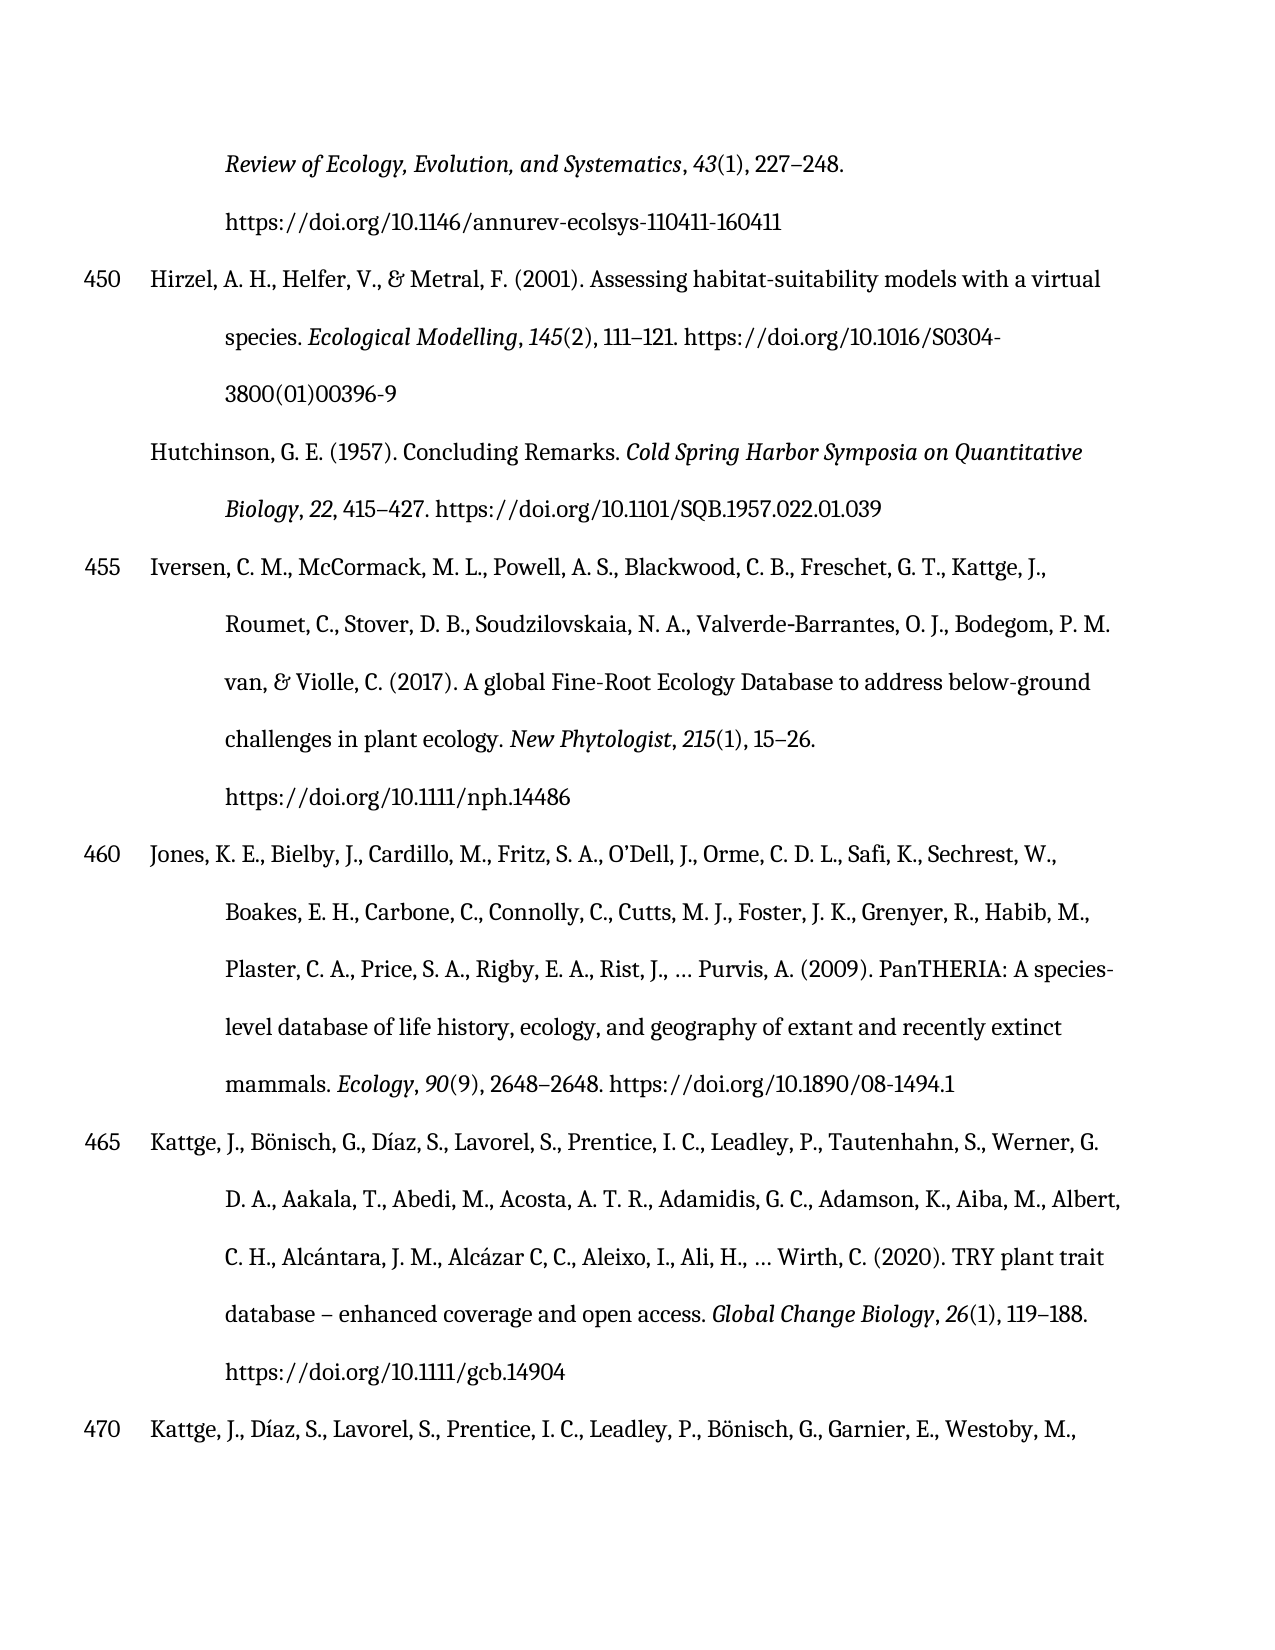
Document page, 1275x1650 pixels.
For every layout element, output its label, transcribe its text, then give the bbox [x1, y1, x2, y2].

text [150, 1415, 1125, 1444]
text Kattge, J., Bönisch, G., Díaz, S., Lavorel, S., Prentice, I. C., Leadley, P., Tautenhahn, S., Werner, G. D. A., Aakala, T., Abedi, M., Acosta, A. T. R., Adamidis, G. C., Adamson, K., Aiba, M., Albert, C. H., Alcántara, J. M., Alcázar C, C., Aleixo, I., Ali, H., … Wirth, C. (2020). TRY plant trait database – enhanced coverage and open access. Global Change Biology, 26(1), 119–188. https://doi.org/10.1111/gcb.14904 [150, 1127, 1125, 1386]
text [150, 150, 1125, 236]
text Jones, K. E., Bielby, J., Cardillo, M., Fritz, S. A., O’Dell, J., Orme, C. D. L., Safi, K., Sechrest, W., Boakes, E. H., Carbone, C., Connolly, C., Cutts, M. J., Foster, J. K., Grenyer, R., Habib, M., Plaster, C. A., Price, S. A., Rigby, E. A., Rist, J., … Purvis, A. (2009). PanTHERIA: A species-level database of life history, ecology, and geography of extant and recently extinct mammals. Ecology, 90(9), 2648–2648. https://doi.org/10.1890/08-1494.1 [150, 840, 1125, 1099]
text Hutchinson, G. E. (1957). Concluding Remarks. Cold Spring Harbor Symposia on Quantitative Biology, 22, 415–427. https://doi.org/10.1101/SQB.1957.022.01.039 [150, 437, 1125, 524]
text Iversen, C. M., McCormack, M. L., Powell, A. S., Blackwood, C. B., Freschet, G. T., Kattge, J., Roumet, C., Stover, D. B., Soudzilovskaia, N. A., Valverde‐Barrantes, O. J., Bodegom, P. M. van, & Violle, C. (2017). A global Fine-Root Ecology Database to address below-ground challenges in plant ecology. New Phytologist, 215(1), 15–26. https://doi.org/10.1111/nph.14486 [150, 552, 1125, 811]
text Hirzel, A. H., Helfer, V., & Metral, F. (2001). Assessing habitat-suitability models with a virtual species. Ecological Modelling, 145(2), 111–121. https://doi.org/10.1016/S0304-3800(01)00396-9 [150, 265, 1125, 409]
